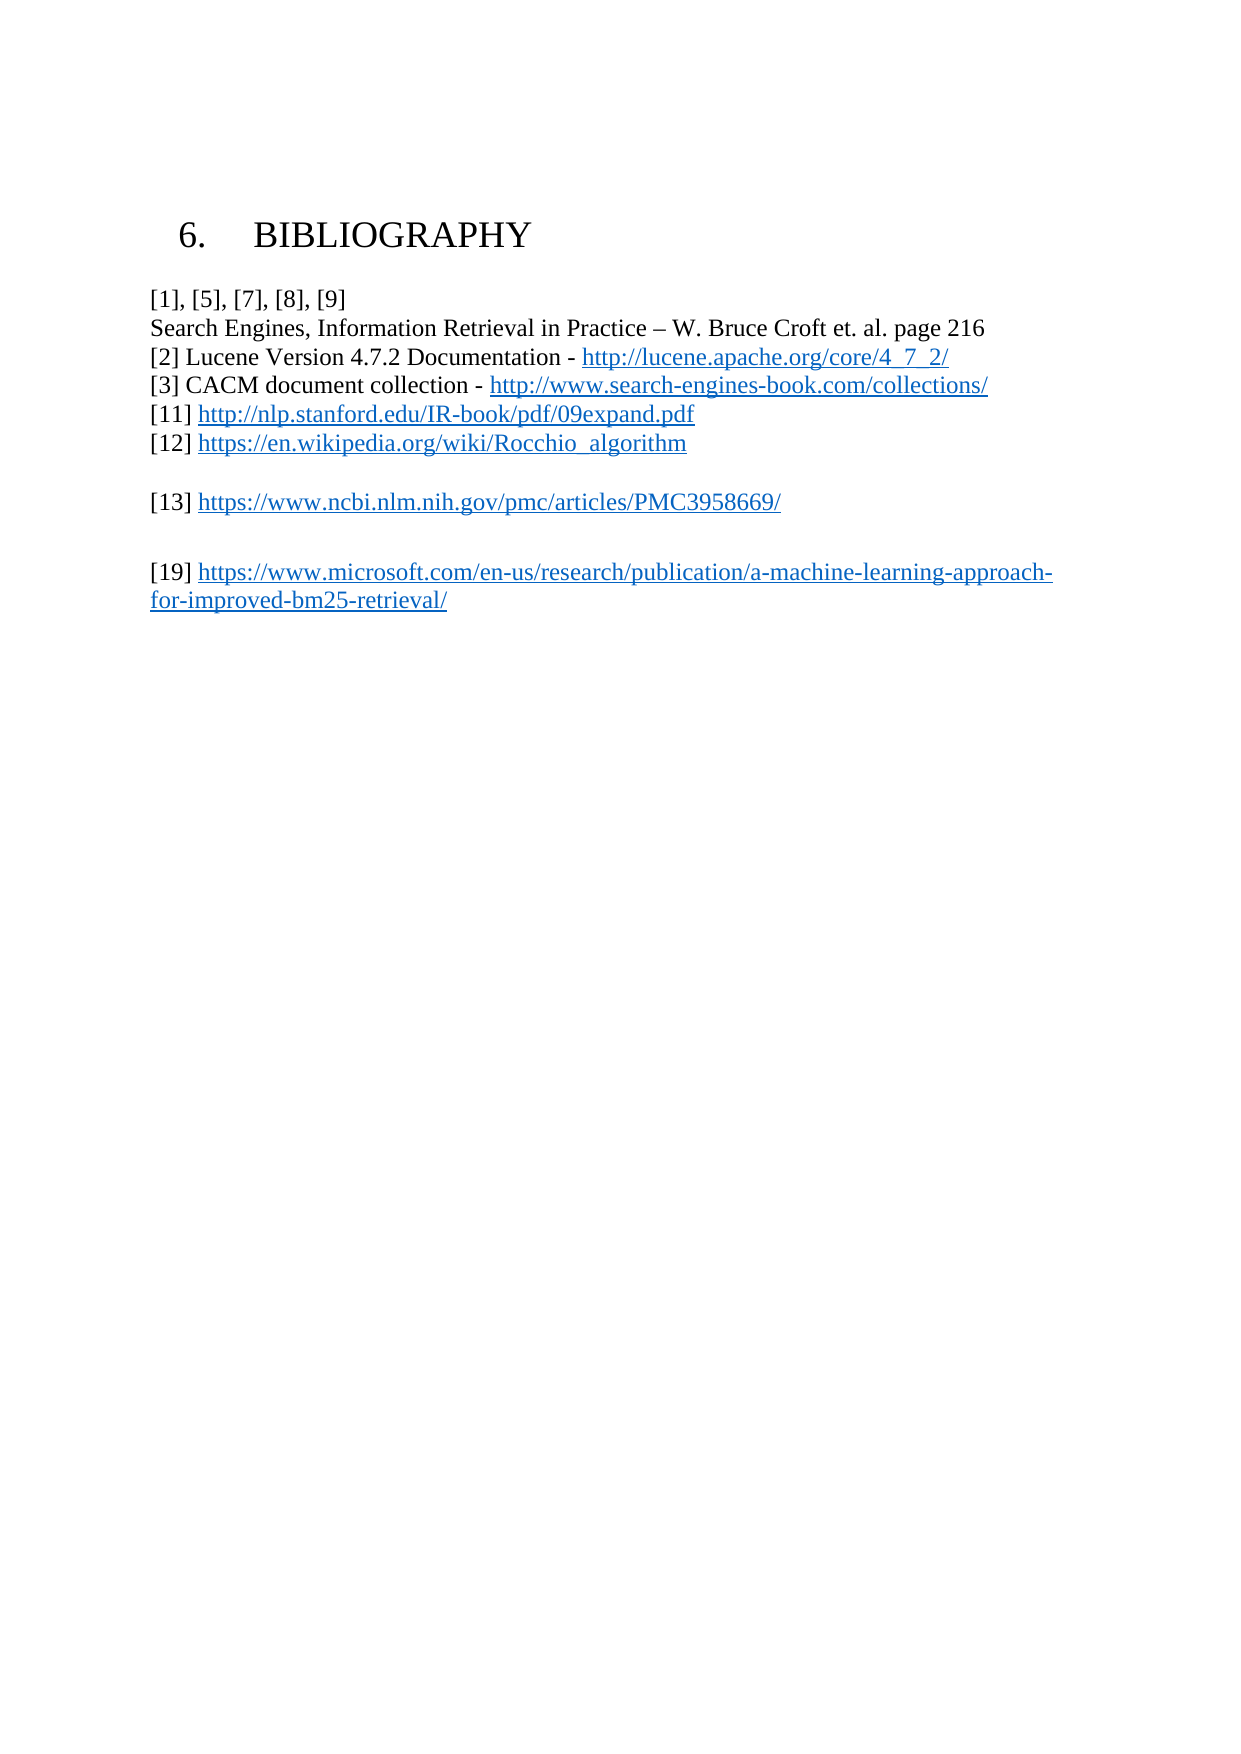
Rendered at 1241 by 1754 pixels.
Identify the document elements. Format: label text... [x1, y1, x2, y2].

text [12] https://en.wikipedia.org/wiki/Rocchio_algorithm [150, 428, 1090, 457]
text [3] CACM document collection - http://www.search-engines-book.com/collections/ [150, 370, 1090, 399]
text Search Engines, Information Retrieval in Practice – W. Bruce Croft et. al. page 216 [150, 313, 1090, 342]
text [11] http://nlp.stanford.edu/IR-book/pdf/09expand.pdf [150, 399, 1090, 428]
subtitle [13] https://www.ncbi.nlm.nih.gov/pmc/articles/PMC3958669/ [150, 482, 1090, 515]
list BIBLIOGRAPHY [178, 212, 1090, 255]
text [2] Lucene Version 4.7.2 Documentation - http://lucene.apache.org/core/4_7_2/ [150, 342, 1090, 370]
text [1], [5], [7], [8], [9] [150, 284, 1090, 313]
text [19] https://www.microsoft.com/en-us/research/publication/a-machine-learning-approach-for-improved-bm25-retrieval/ [150, 557, 1090, 614]
